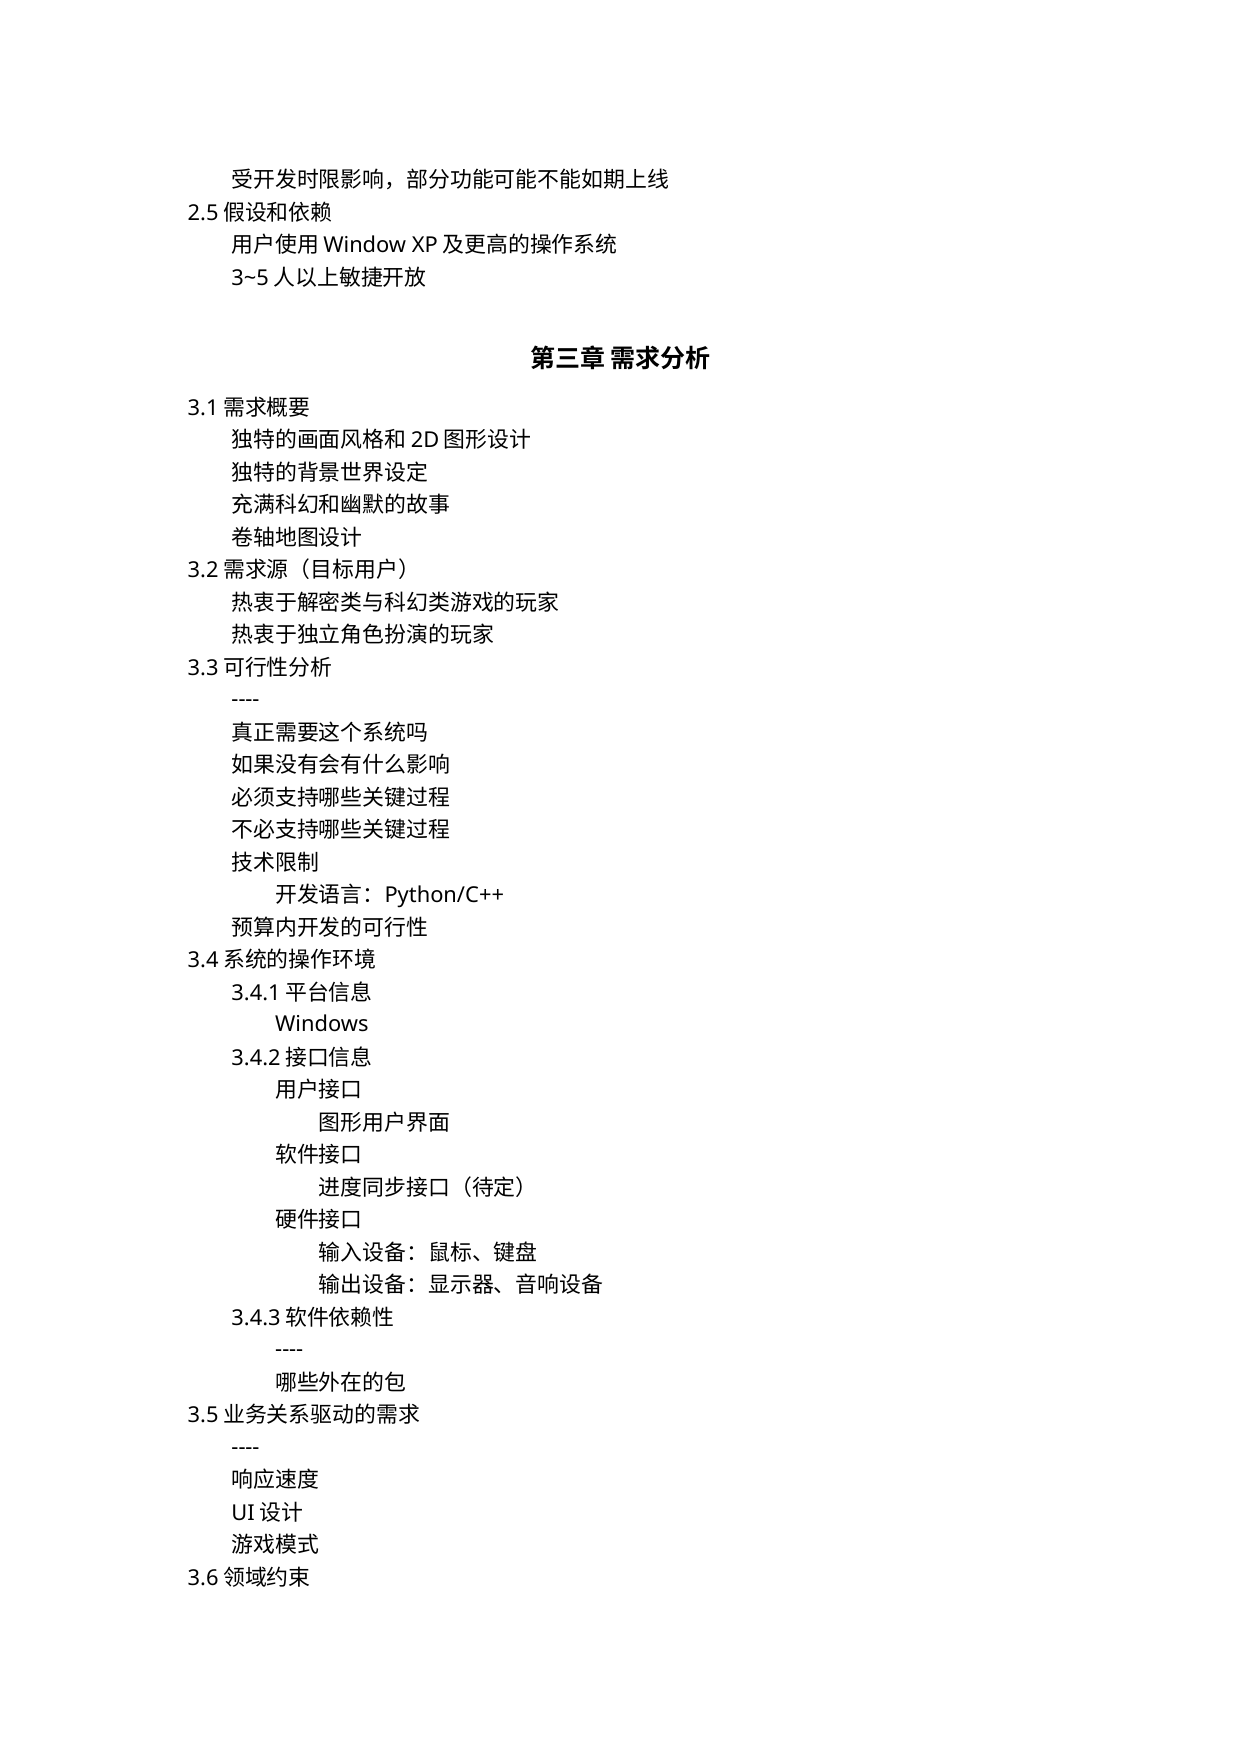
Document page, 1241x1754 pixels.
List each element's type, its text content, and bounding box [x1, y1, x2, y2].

text 不必支持哪些关键过程 [187, 812, 1053, 844]
text UI设计 [187, 1494, 1053, 1527]
text ---- [187, 1332, 1053, 1364]
text 如果没有会有什么影响 [187, 747, 1053, 779]
text 用户接口 [187, 1072, 1053, 1104]
text 2.5假设和依赖 [187, 194, 1053, 227]
text 技术限制 [187, 844, 1053, 877]
text 3~5人以上敏捷开放 [187, 259, 1053, 292]
text 3.4.3软件依赖性 [187, 1299, 1053, 1332]
text 真正需要这个系统吗 [187, 714, 1053, 747]
text 开发语言：Python/C++ [187, 877, 1053, 909]
text 3.5业务关系驱动的需求 [187, 1397, 1053, 1429]
text ---- [187, 682, 1053, 714]
text 游戏模式 [187, 1527, 1053, 1559]
text 卷轴地图设计 [187, 519, 1053, 552]
text 必须支持哪些关键过程 [187, 779, 1053, 812]
text 第三章 需求分析 [187, 324, 1053, 389]
text 受开发时限影响，部分功能可能不能如期上线 [187, 162, 1053, 194]
text 3.4.1平台信息 [187, 974, 1053, 1007]
text 硬件接口 [187, 1202, 1053, 1234]
text 热衷于解密类与科幻类游戏的玩家 [187, 584, 1053, 617]
text 响应速度 [187, 1462, 1053, 1494]
text 预算内开发的可行性 [187, 909, 1053, 942]
text 软件接口 [187, 1137, 1053, 1169]
text 3.4.2接口信息 [187, 1039, 1053, 1072]
text 图形用户界面 [187, 1104, 1053, 1137]
text ---- [187, 1429, 1053, 1462]
text 进度同步接口（待定） [187, 1169, 1053, 1202]
text Windows [187, 1007, 1053, 1039]
text 3.2需求源（目标用户） [187, 552, 1053, 584]
text 3.6领域约束 [187, 1559, 1053, 1592]
text 输入设备：鼠标、键盘 [187, 1234, 1053, 1267]
text 充满科幻和幽默的故事 [187, 487, 1053, 519]
text 3.4系统的操作环境 [187, 942, 1053, 974]
text 独特的背景世界设定 [187, 454, 1053, 487]
text 输出设备：显示器、音响设备 [187, 1267, 1053, 1299]
text 热衷于独立角色扮演的玩家 [187, 617, 1053, 649]
text 哪些外在的包 [187, 1364, 1053, 1397]
text 3.1需求概要 [187, 389, 1053, 422]
text 独特的画面风格和2D图形设计 [187, 422, 1053, 454]
text 3.3可行性分析 [187, 649, 1053, 682]
text 用户使用Window XP及更高的操作系统 [187, 227, 1053, 259]
